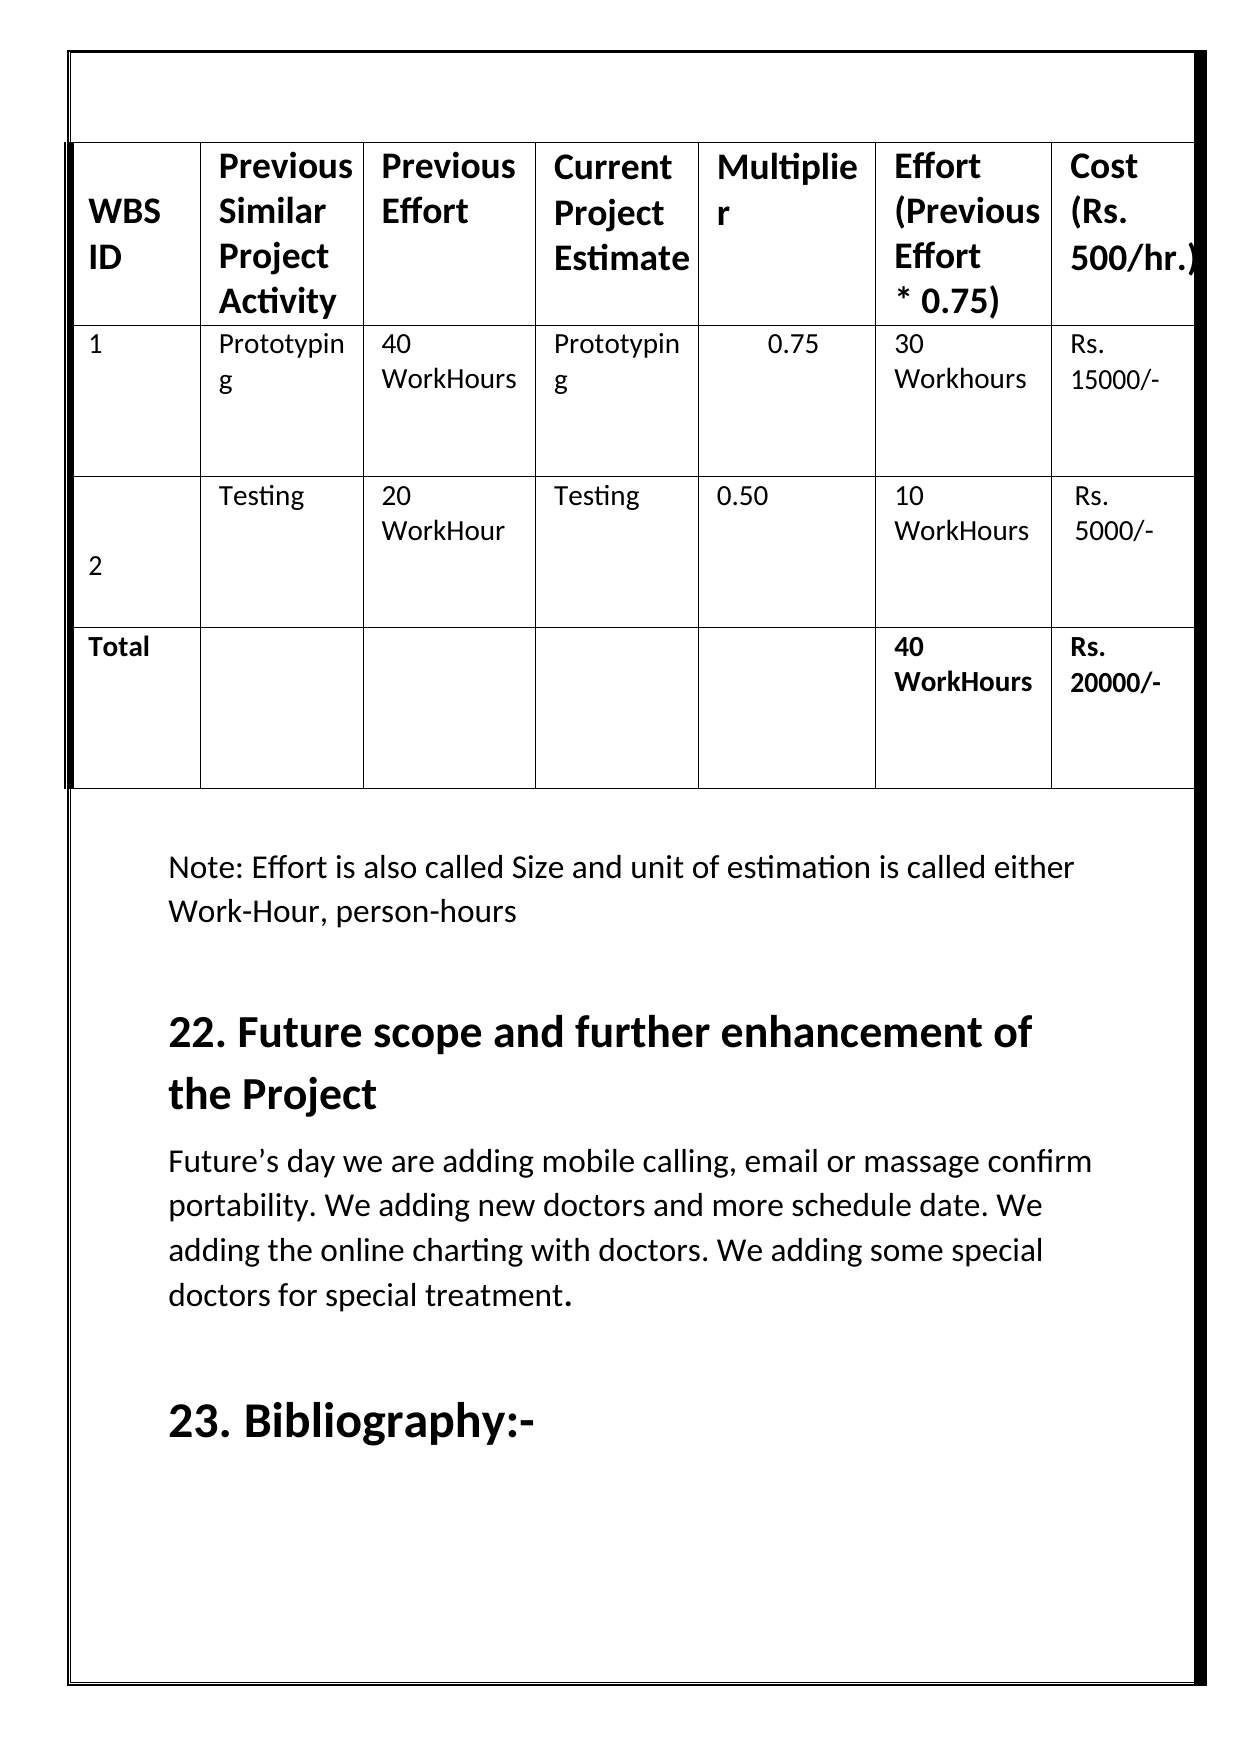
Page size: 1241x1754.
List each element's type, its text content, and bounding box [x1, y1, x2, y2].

table_cell [699, 628, 875, 787]
table_cell Total [74, 628, 200, 787]
table_cell Prototyping [201, 326, 363, 476]
table_cell 20 WorkHour [364, 477, 535, 627]
table_cell Current Project Estimate [536, 143, 698, 324]
table_cell WBS ID [74, 143, 200, 324]
table_cell Rs. 15000/- [1052, 326, 1194, 476]
table_cell Prototyping [536, 326, 698, 476]
table_cell 2 [74, 477, 200, 627]
table_cell [364, 628, 535, 787]
table_cell Previous Effort [364, 143, 535, 324]
table_cell Rs. 5000/- [1052, 477, 1194, 627]
table_cell Effort (Previous Effort * 0.75) [876, 143, 1051, 324]
table_cell Testing [536, 477, 698, 627]
table_header [71, 53, 1194, 142]
table_cell Note: Effort is also called Size and unit of estimation is called either Work-Hour, person-hours Future scope and further enhancement of the Project Future’s day we are adding mobile calling, email or massage confirm portability. We adding new doctors and more schedule date. We adding the online charting with doctors. We adding some special doctors for special treatment. Bibliography:- [71, 789, 1194, 1682]
table_cell Multiplier [699, 143, 875, 324]
table_cell Previous Similar Project Activity [201, 143, 363, 324]
table_cell 10 WorkHours [876, 477, 1051, 627]
table_cell 30 Workhours [876, 326, 1051, 476]
table_cell Cost (Rs. 500/hr.) [1052, 143, 1194, 324]
table_cell 1 [74, 326, 200, 476]
table_cell Testing [201, 477, 363, 627]
table_cell 0.50 [699, 477, 875, 627]
table_cell 40 WorkHours [364, 326, 535, 476]
table_cell 40 WorkHours [876, 628, 1051, 787]
table_cell Rs. 20000/- [1052, 628, 1194, 787]
table_cell [536, 628, 698, 787]
table_cell [201, 628, 363, 787]
table_cell 0.75 [699, 326, 875, 476]
